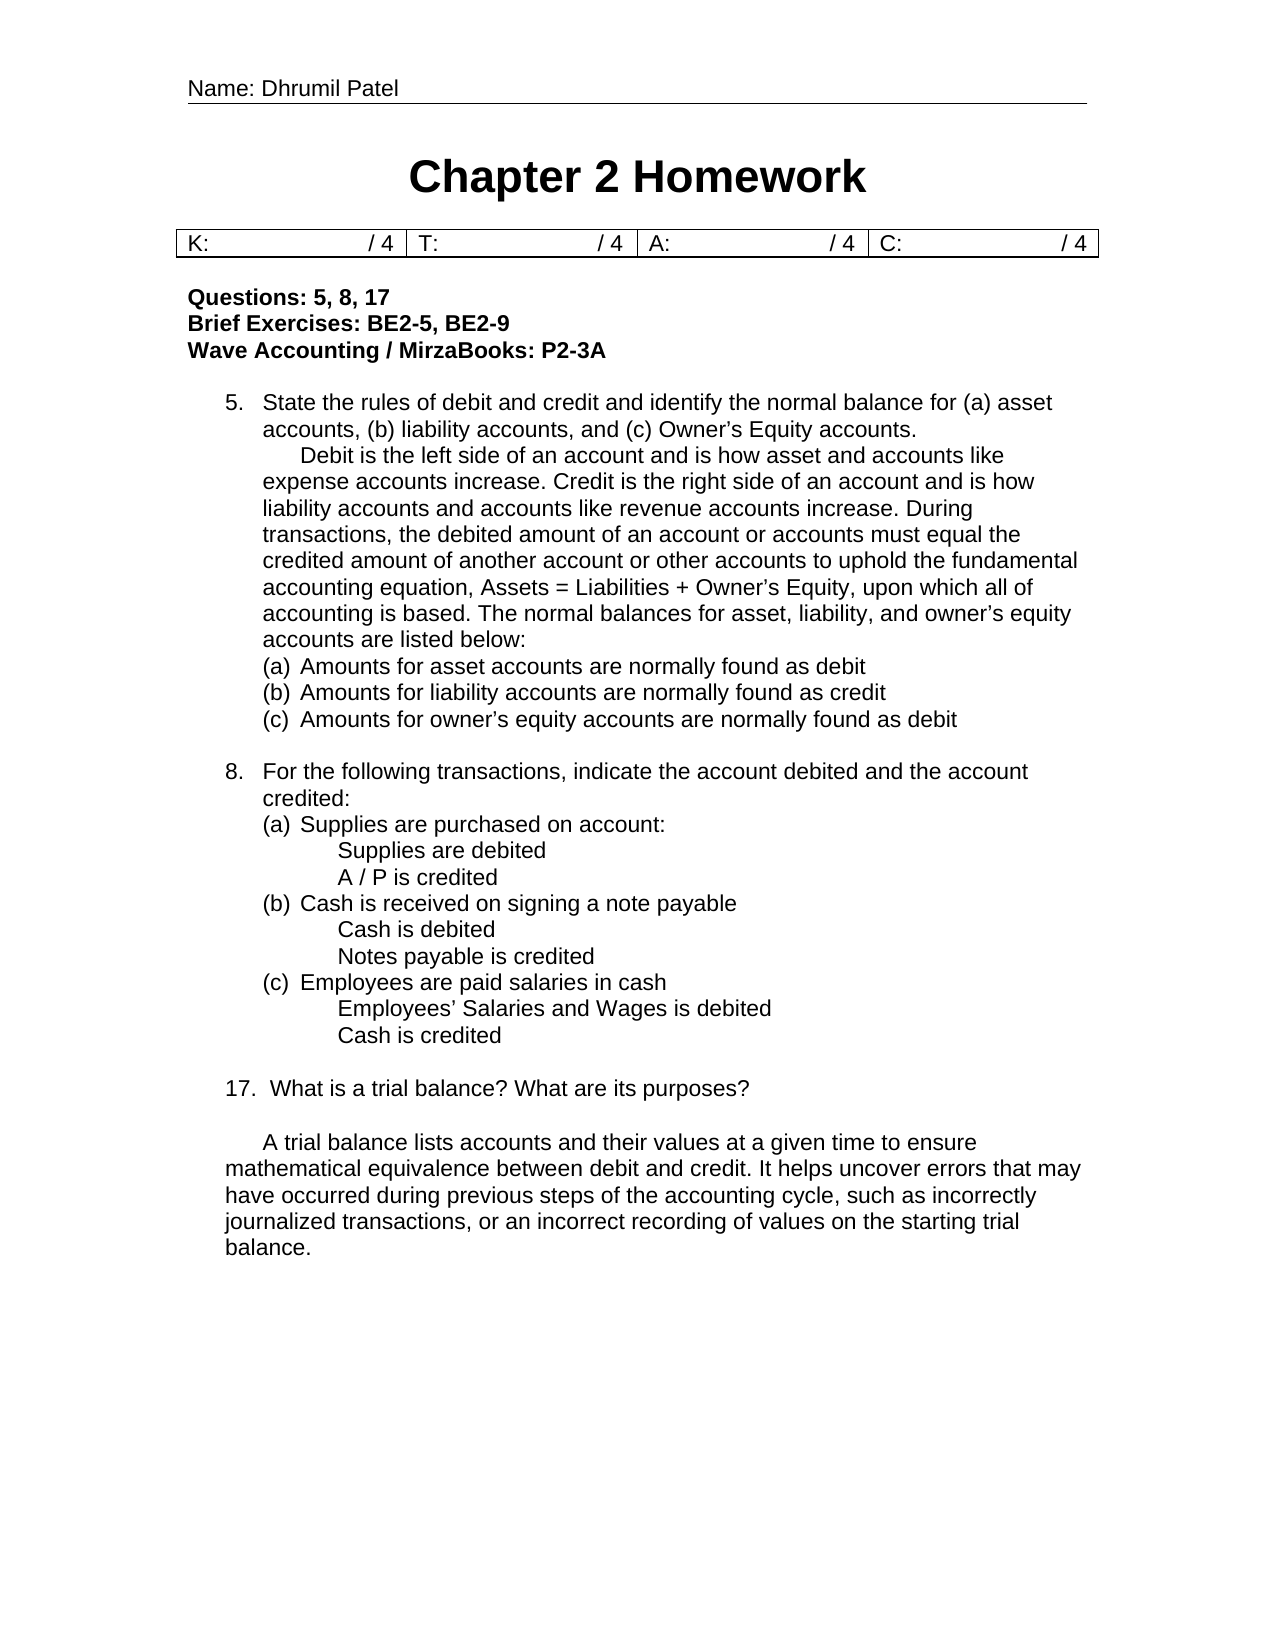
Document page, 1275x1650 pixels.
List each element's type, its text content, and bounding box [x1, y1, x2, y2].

text Employees’ Salaries and Wages is debited [337, 995, 1087, 1022]
table_header A: / 4 [638, 230, 868, 256]
text Cash is credited [337, 1022, 1087, 1048]
text Brief Exercises: BE2-5, BE2-9 [187, 310, 1087, 337]
text Wave Accounting / MirzaBooks: P2-3A [187, 337, 1087, 363]
list Amounts for asset accounts are normally found as debit [262, 653, 1087, 679]
list State the rules of debit and credit and identify the normal balance for (a) asset accounts, (b) liability accounts, and (c) Owner’s Equity accounts. [225, 389, 1087, 442]
text Chapter 2 Homework [187, 150, 1087, 203]
list Cash is debited [337, 916, 1087, 943]
list Notes payable is credited [337, 943, 1087, 969]
list Amounts for owner’s equity accounts are normally found as debit [262, 706, 1087, 732]
list Cash is received on signing a note payable [262, 890, 1087, 916]
text Debit is the left side of an account and is how asset and accounts like expense accounts increase. Credit is the right side of an account and is how liability accounts and accounts like revenue accounts increase. During transactions, the debited amount of an account or accounts must equal the credited amount of another account or other accounts to uphold the fundamental accounting equation, Assets = Liabilities + Owner’s Equity, upon which all of accounting is based. The normal balances for asset, liability, and owner’s equity accounts are listed below: [262, 442, 1087, 653]
table_header K: / 4 [177, 230, 406, 256]
list Supplies are purchased on account: [262, 811, 1087, 837]
text A trial balance lists accounts and their values at a given time to ensure mathematical equivalence between debit and credit. It helps uncover errors that may have occurred during previous steps of the accounting cycle, such as incorrectly journalized transactions, or an incorrect recording of values on the starting trial balance. [225, 1129, 1087, 1261]
table_header C: / 4 [869, 230, 1098, 256]
text 17. What is a trial balance? What are its purposes? [225, 1074, 1087, 1101]
text A / P is credited [300, 864, 1087, 890]
table_header T: / 4 [407, 230, 637, 256]
list Employees are paid salaries in cash [262, 969, 1087, 995]
list For the following transactions, indicate the account debited and the account credited: [225, 758, 1087, 811]
text Questions: 5, 8, 17 [187, 284, 1087, 310]
list Amounts for liability accounts are normally found as credit [262, 679, 1087, 706]
text Supplies are debited [300, 837, 1087, 864]
